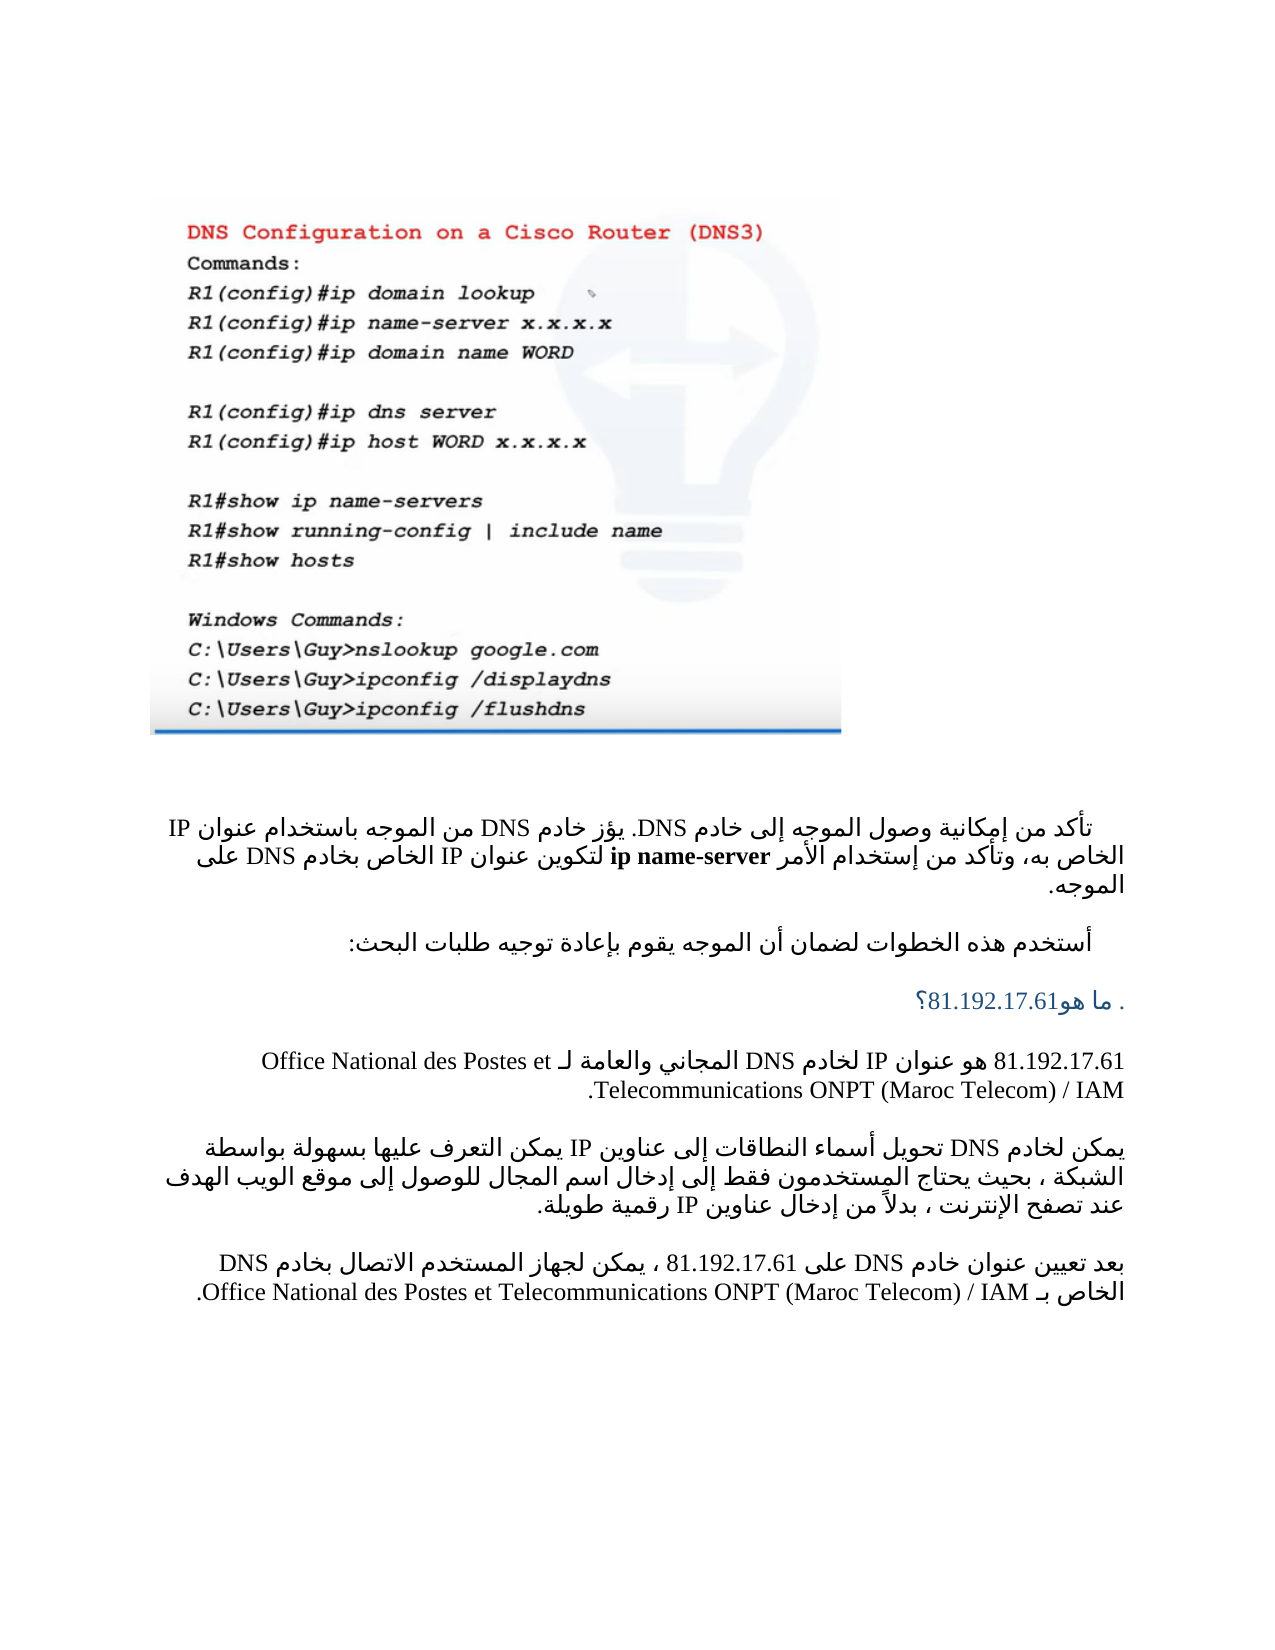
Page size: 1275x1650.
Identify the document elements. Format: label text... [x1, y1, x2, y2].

text 81.192.17.61 هو عنوان IP لخادم DNS المجاني والعامة لـ Office National des Postes et Telecommunications ONPT (Maroc Telecom) / IAM. [150, 1046, 1125, 1104]
text بعد تعيين عنوان خادم DNS على 81.192.17.61 ، يمكن لجهاز المستخدم الاتصال بخادم DNS الخاص بـ Office National des Postes et Telecommunications ONPT (Maroc Telecom) / IAM. [150, 1248, 1125, 1306]
text  أستخدم هذه الخطوات لضمان أن الموجه يقوم بإعادة توجيه طلبات البحث: [150, 928, 1125, 957]
text  تأكد من إمكانية وصول الموجه إلى خادم DNS. يؤز خادم DNS من الموجه باستخدام عنوان IP الخاص به، وتأكد من إستخدام الأمر ip name-server لتكوين عنوان IP الخاص بخادم DNS على الموجه. [150, 813, 1125, 899]
picture [150, 196, 842, 735]
text يمكن لخادم DNS تحويل أسماء النطاقات إلى عناوين IP يمكن التعرف عليها بسهولة بواسطة الشبكة ، بحيث يحتاج المستخدمون فقط إلى إدخال اسم المجال للوصول إلى موقع الويب الهدف عند تصفح الإنترنت ، بدلاً من إدخال عناوين IP رقمية طويلة. [150, 1133, 1125, 1219]
subtitle . ما هو81.192.17.61؟ [150, 986, 1125, 1015]
